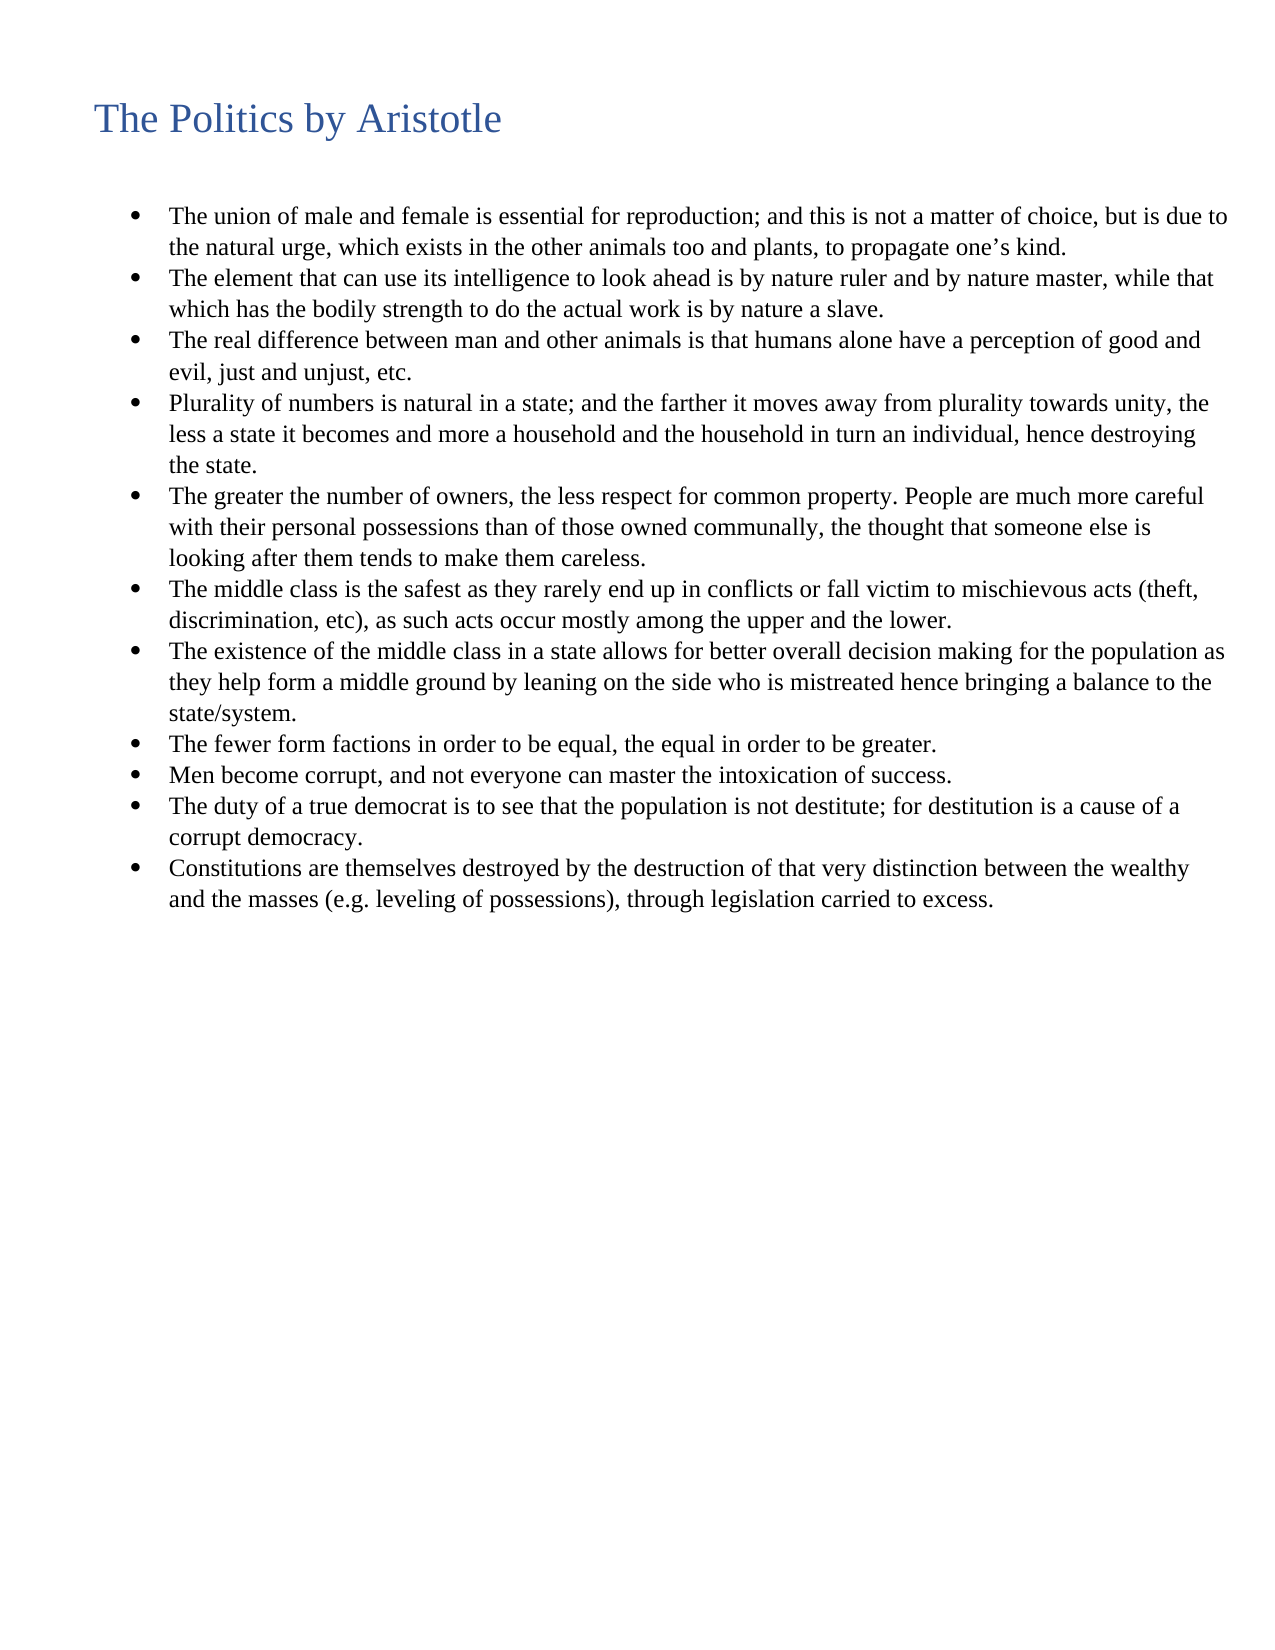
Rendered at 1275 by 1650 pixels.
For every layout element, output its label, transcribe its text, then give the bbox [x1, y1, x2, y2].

list The element that can use its intelligence to look ahead is by nature ruler and by nature master, while that which has the bodily strength to do the actual work is by nature a slave. [131, 263, 1228, 323]
list The greater the number of owners, the less respect for common property. People are much more careful with their personal possessions than of those owned communally, the thought that someone else is looking after them tends to make them careless. [131, 481, 1228, 572]
list Men become corrupt, and not everyone can master the intoxication of success. [131, 760, 1228, 789]
list The union of male and female is essential for reproduction; and this is not a matter of choice, but is due to the natural urge, which exists in the other animals too and plants, to propagate one’s kind. [131, 201, 1228, 261]
list The existence of the middle class in a state allows for better overall decision making for the population as they help form a middle ground by leaning on the side who is mistreated hence bringing a balance to the state/system. [131, 636, 1228, 727]
list Plurality of numbers is natural in a state; and the farther it moves away from plurality towards unity, the less a state it becomes and more a household and the household in turn an individual, hence destroying the state. [131, 388, 1228, 478]
list The duty of a true democrat is to see that the population is not destitute; for destitution is a cause of a corrupt democracy. [131, 791, 1228, 851]
list The fewer form factions in order to be equal, the equal in order to be greater. [131, 729, 1228, 758]
list Constitutions are themselves destroyed by the destruction of that very distinction between the wealthy and the masses (e.g. leveling of possessions), through legislation carried to excess. [131, 853, 1228, 913]
list The real difference between man and other animals is that humans alone have a perception of good and evil, just and unjust, etc. [131, 326, 1228, 385]
subtitle The Politics by Aristotle [94, 94, 1228, 142]
list The middle class is the safest as they rarely end up in conflicts or fall victim to mischievous acts (theft, discrimination, etc), as such acts occur mostly among the upper and the lower. [131, 574, 1228, 634]
